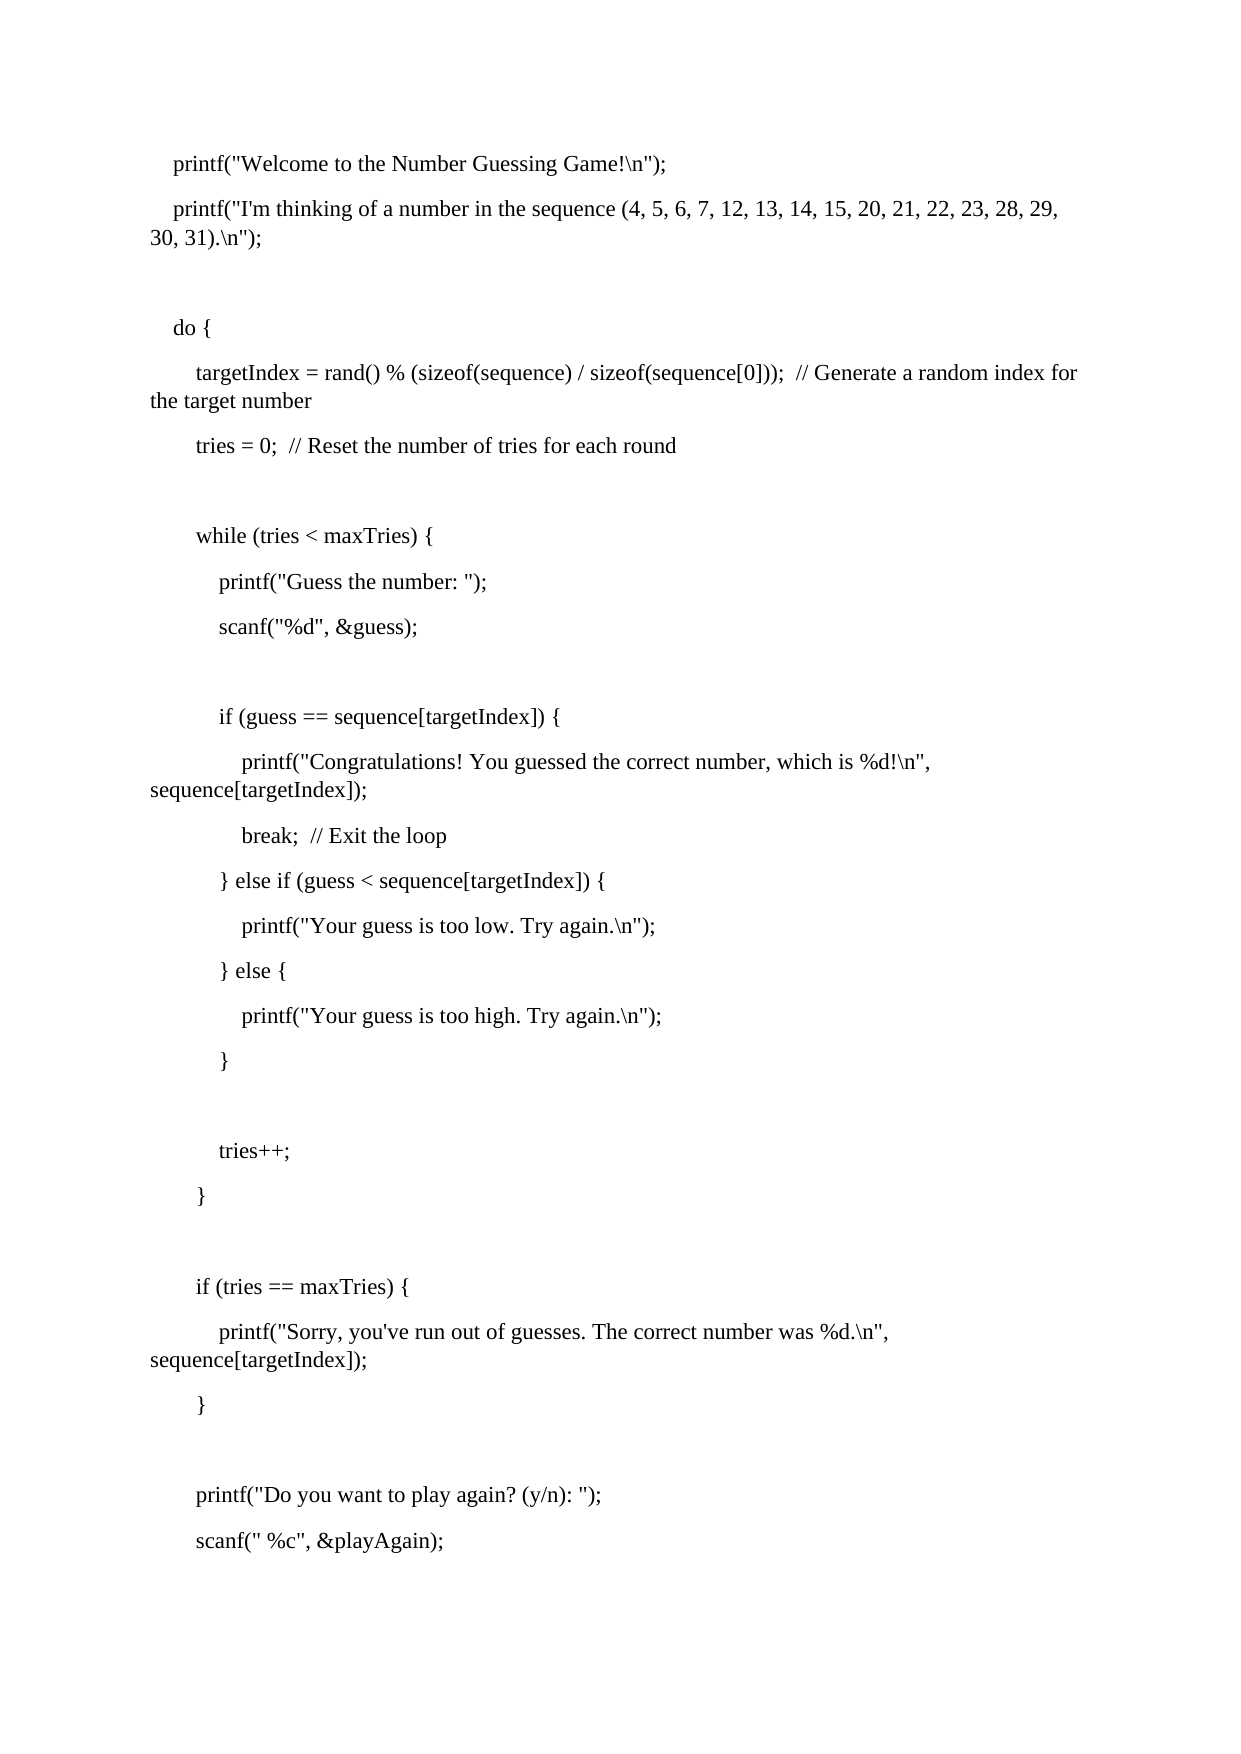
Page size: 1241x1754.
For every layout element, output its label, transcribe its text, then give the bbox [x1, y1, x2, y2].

text } [150, 1047, 1090, 1073]
text scanf(" %c", &playAgain); [150, 1527, 1090, 1553]
text } [150, 1182, 1090, 1209]
text printf("Sorry, you've run out of guesses. The correct number was %d.\n", sequence[targetIndex]); [150, 1318, 1090, 1373]
text scanf("%d", &guess); [150, 613, 1090, 639]
text printf("Welcome to the Number Guessing Game!\n"); [150, 150, 1090, 176]
text tries = 0; // Reset the number of tries for each round [150, 432, 1090, 459]
text targetIndex = rand() % (sizeof(sequence) / sizeof(sequence[0])); // Generate a random index for the target number [150, 359, 1090, 414]
text if (tries == maxTries) { [150, 1273, 1090, 1299]
text tries++; [150, 1137, 1090, 1164]
text printf("Guess the number: "); [150, 568, 1090, 594]
text printf("I'm thinking of a number in the sequence (4, 5, 6, 7, 12, 13, 14, 15, 20, 21, 22, 23, 28, 29, 30, 31).\n"); [150, 195, 1090, 250]
text } [150, 1391, 1090, 1418]
text while (tries < maxTries) { [150, 523, 1090, 549]
text printf("Your guess is too high. Try again.\n"); [150, 1002, 1090, 1028]
text if (guess == sequence[targetIndex]) { [150, 703, 1090, 729]
text } else { [150, 957, 1090, 983]
text do { [150, 314, 1090, 340]
text printf("Do you want to play again? (y/n): "); [150, 1482, 1090, 1508]
text printf("Your guess is too low. Try again.\n"); [150, 912, 1090, 938]
text printf("Congratulations! You guessed the correct number, which is %d!\n", sequence[targetIndex]); [150, 748, 1090, 803]
text } else if (guess < sequence[targetIndex]) { [150, 867, 1090, 893]
text break; // Exit the loop [150, 822, 1090, 848]
